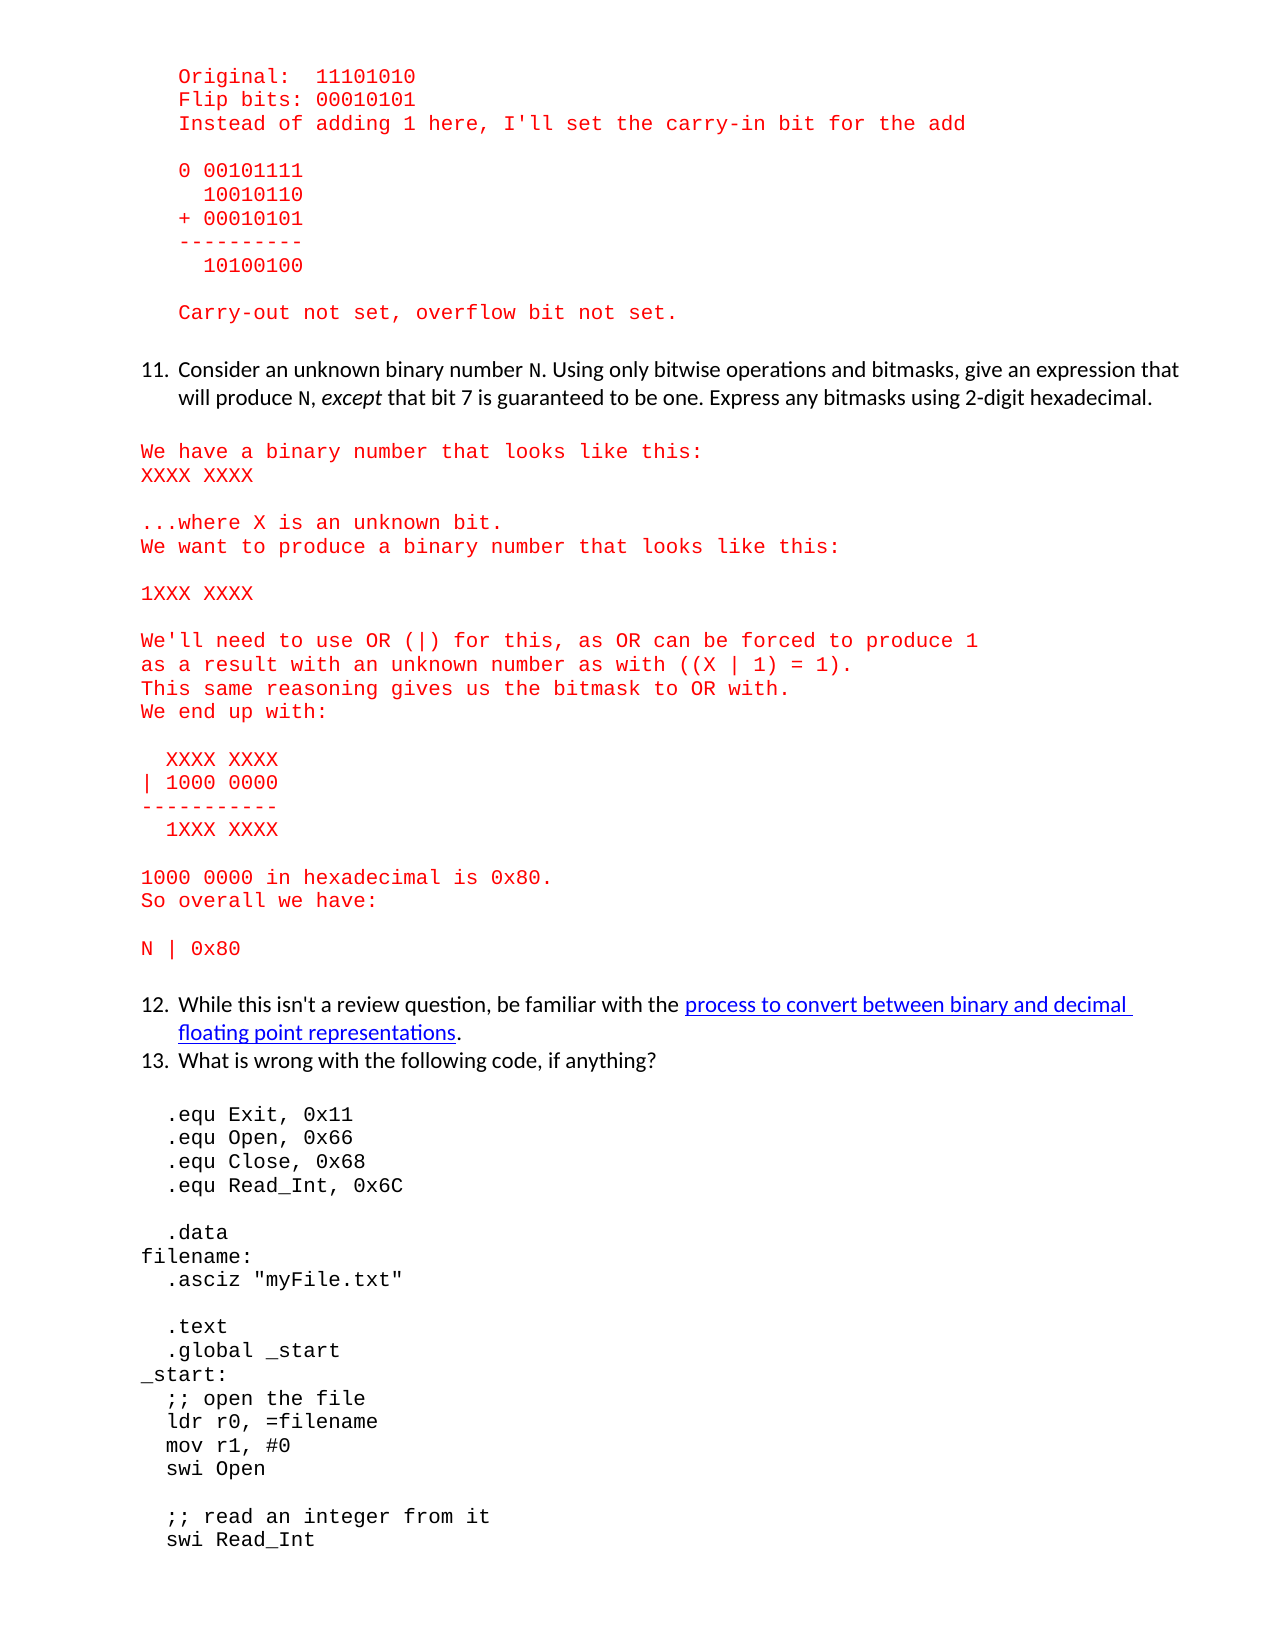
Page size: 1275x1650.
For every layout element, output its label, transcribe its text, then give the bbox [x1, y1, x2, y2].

text We'll need to use OR (|) for this, as OR can be forced to produce 1 [141, 630, 1181, 654]
text XXXX XXXX [141, 465, 1181, 488]
text ;; open the file [141, 1387, 1181, 1411]
text .equ Open, 0x66 [141, 1127, 1181, 1151]
text as a result with an unknown number as with ((X | 1) = 1). [141, 654, 1181, 678]
text 1XXX XXXX [141, 819, 1181, 843]
text .global _start [141, 1340, 1181, 1364]
text We have a binary number that looks like this: [141, 441, 1181, 465]
text .text [141, 1317, 1181, 1340]
text | 1000 0000 [141, 772, 1181, 796]
text mov r1, #0 [141, 1435, 1181, 1458]
list What is wrong with the following code, if anything? [141, 1047, 1181, 1074]
text ;; read an integer from it [141, 1506, 1181, 1529]
text Instead of adding 1 here, I'll set the carry-in bit for the add [178, 113, 1181, 137]
text Carry-out not set, overflow bit not set. [178, 302, 1181, 326]
list While this isn't a review question, be familiar with the process to convert between binary and decimal floating point representations. [141, 991, 1181, 1047]
text We end up with: [141, 701, 1181, 725]
text Flip bits: 00010101 [178, 89, 1181, 113]
text So overall we have: [141, 890, 1181, 914]
text filename: [141, 1246, 1181, 1269]
text 10100100 [178, 255, 1181, 278]
list Consider an unknown binary number N. Using only bitwise operations and bitmasks, give an expression that will produce N, except that bit 7 is guaranteed to be one. Express any bitmasks using 2-digit hexadecimal. [141, 355, 1181, 412]
text XXXX XXXX [141, 748, 1181, 772]
text + 00010101 [178, 207, 1181, 231]
text ----------- [141, 796, 1181, 819]
text .equ Read_Int, 0x6C [141, 1175, 1181, 1198]
text swi Open [141, 1458, 1181, 1482]
text Original: 11101010 [178, 66, 1181, 89]
text N | 0x80 [141, 938, 1181, 961]
text This same reasoning gives us the bitmask to OR with. [141, 678, 1181, 701]
text 0 00101111 [178, 160, 1181, 184]
text _start: [141, 1364, 1181, 1387]
text .asciz "myFile.txt" [141, 1269, 1181, 1293]
text .equ Exit, 0x11 [141, 1104, 1181, 1127]
text .equ Close, 0x68 [141, 1151, 1181, 1175]
text ...where X is an unknown bit. [141, 512, 1181, 536]
text We want to produce a binary number that looks like this: [141, 536, 1181, 559]
text 10010110 [178, 184, 1181, 207]
text 1000 0000 in hexadecimal is 0x80. [141, 867, 1181, 890]
text .data [141, 1222, 1181, 1246]
text ldr r0, =filename [141, 1411, 1181, 1435]
text ---------- [178, 231, 1181, 255]
text swi Read_Int [141, 1529, 1181, 1553]
text 1XXX XXXX [141, 583, 1181, 607]
